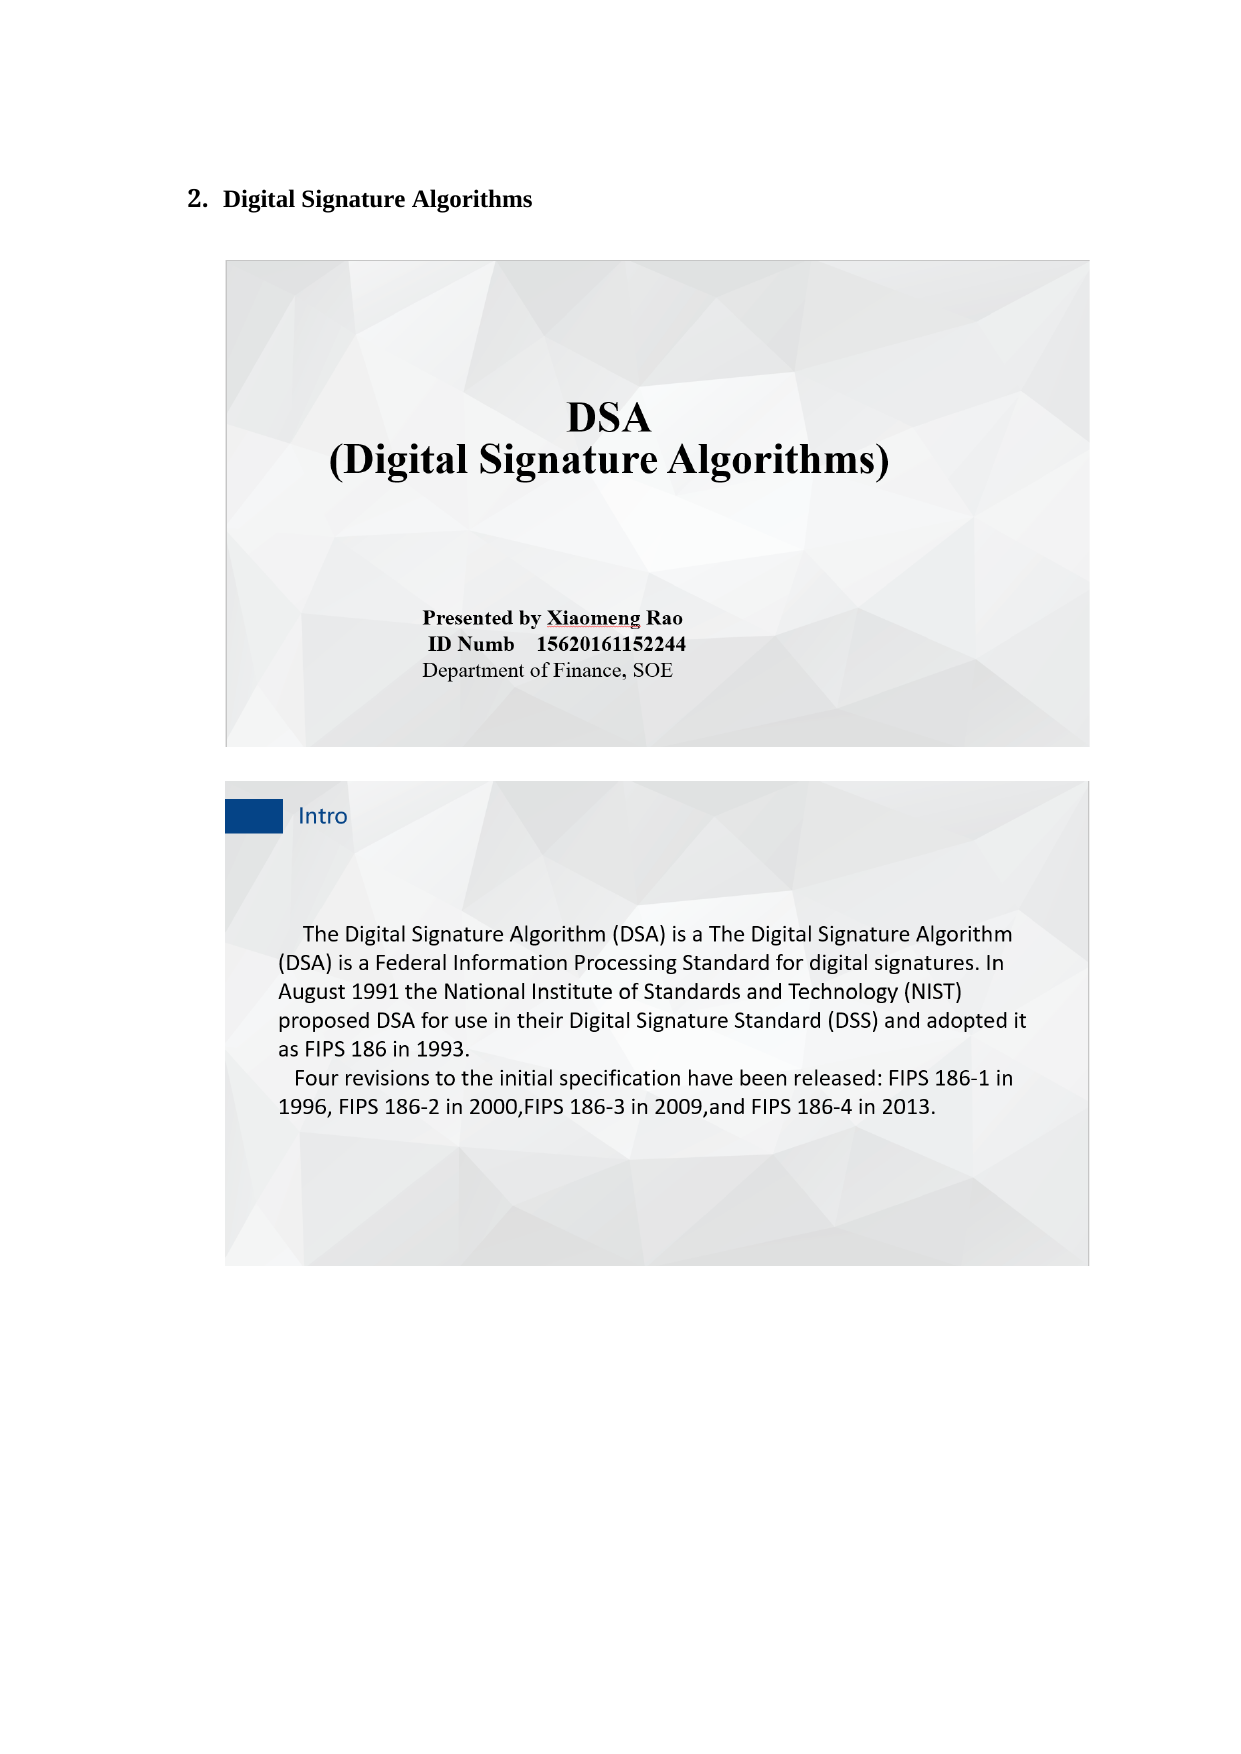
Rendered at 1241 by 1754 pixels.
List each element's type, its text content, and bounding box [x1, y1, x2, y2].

list Digital Signature Algorithms [187, 162, 1053, 227]
picture [225, 260, 1090, 747]
picture [225, 781, 1090, 1266]
